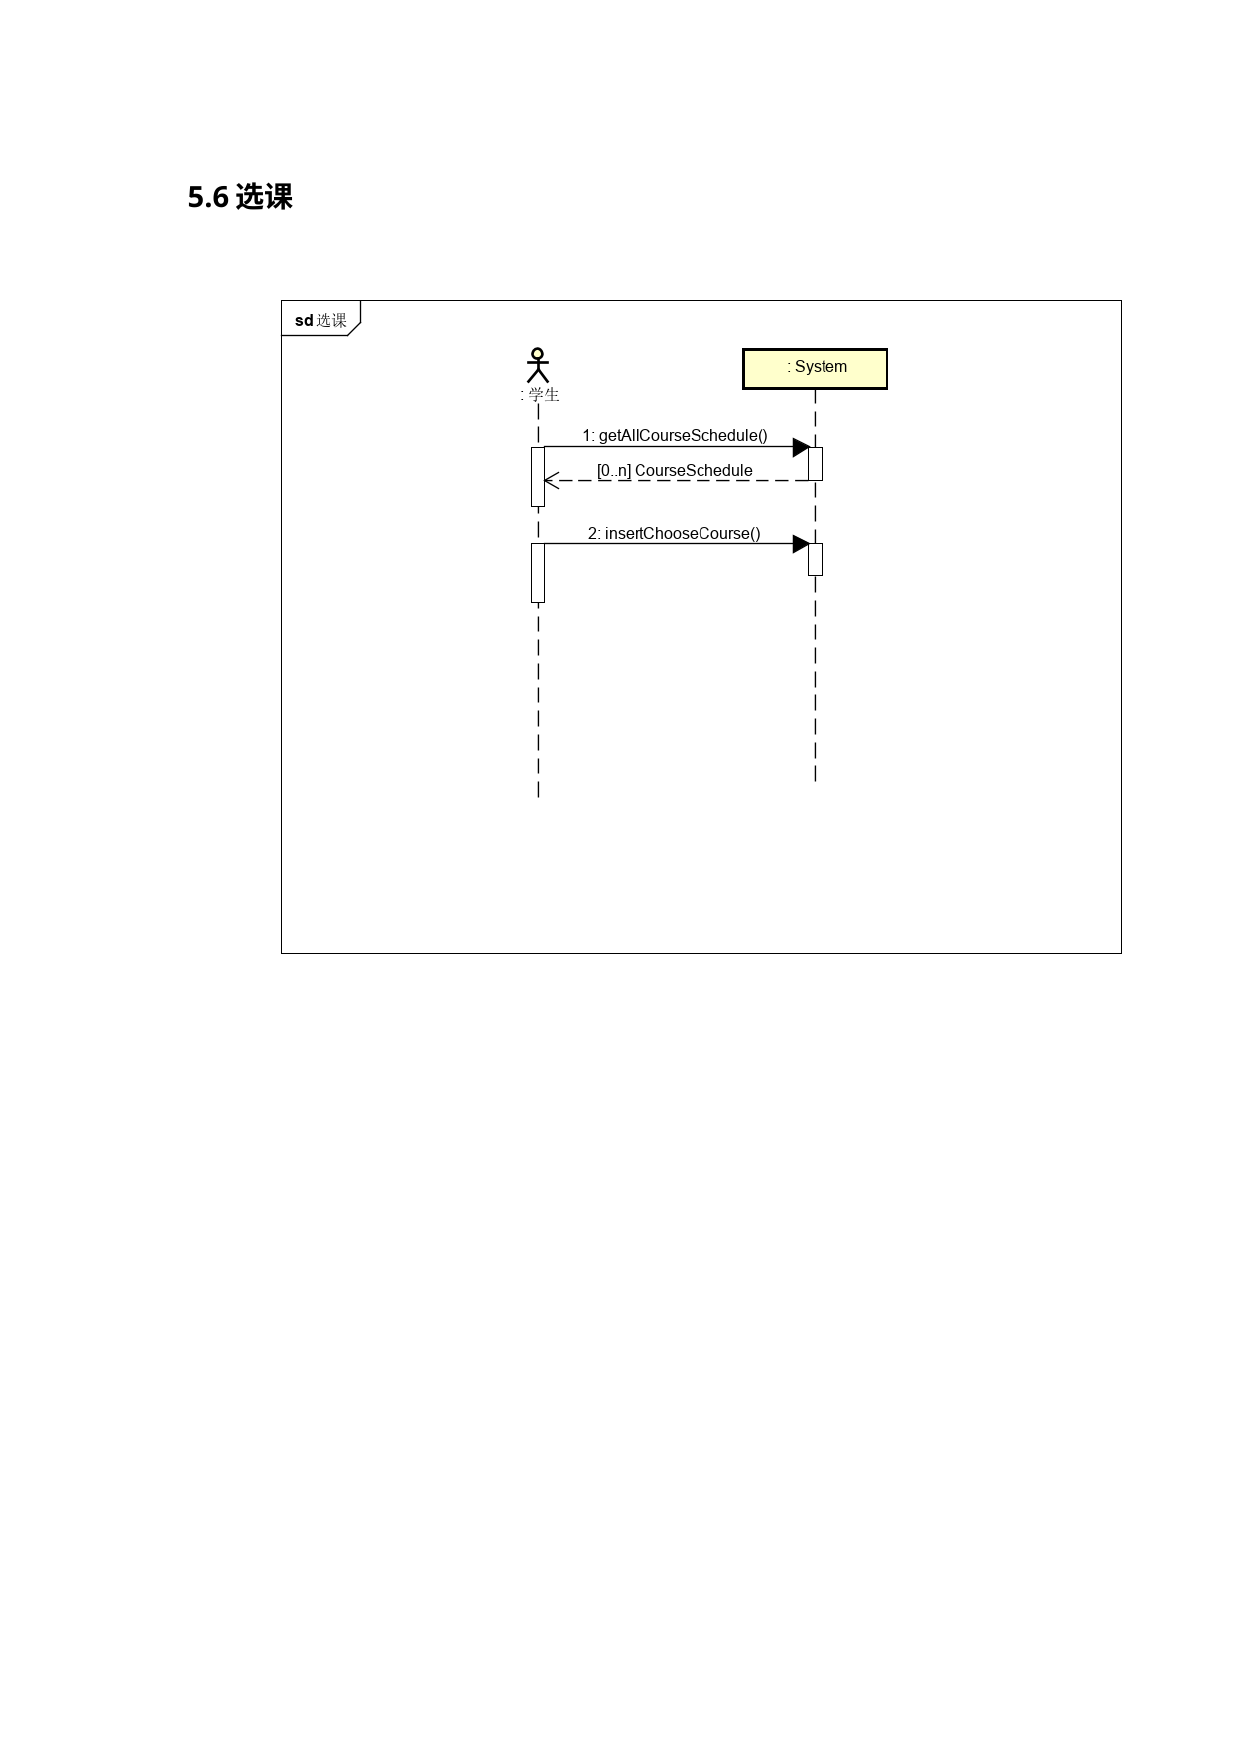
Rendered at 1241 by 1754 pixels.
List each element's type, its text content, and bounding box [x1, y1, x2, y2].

picture [268, 288, 1134, 965]
subtitle 5.6选课 [187, 162, 1053, 227]
